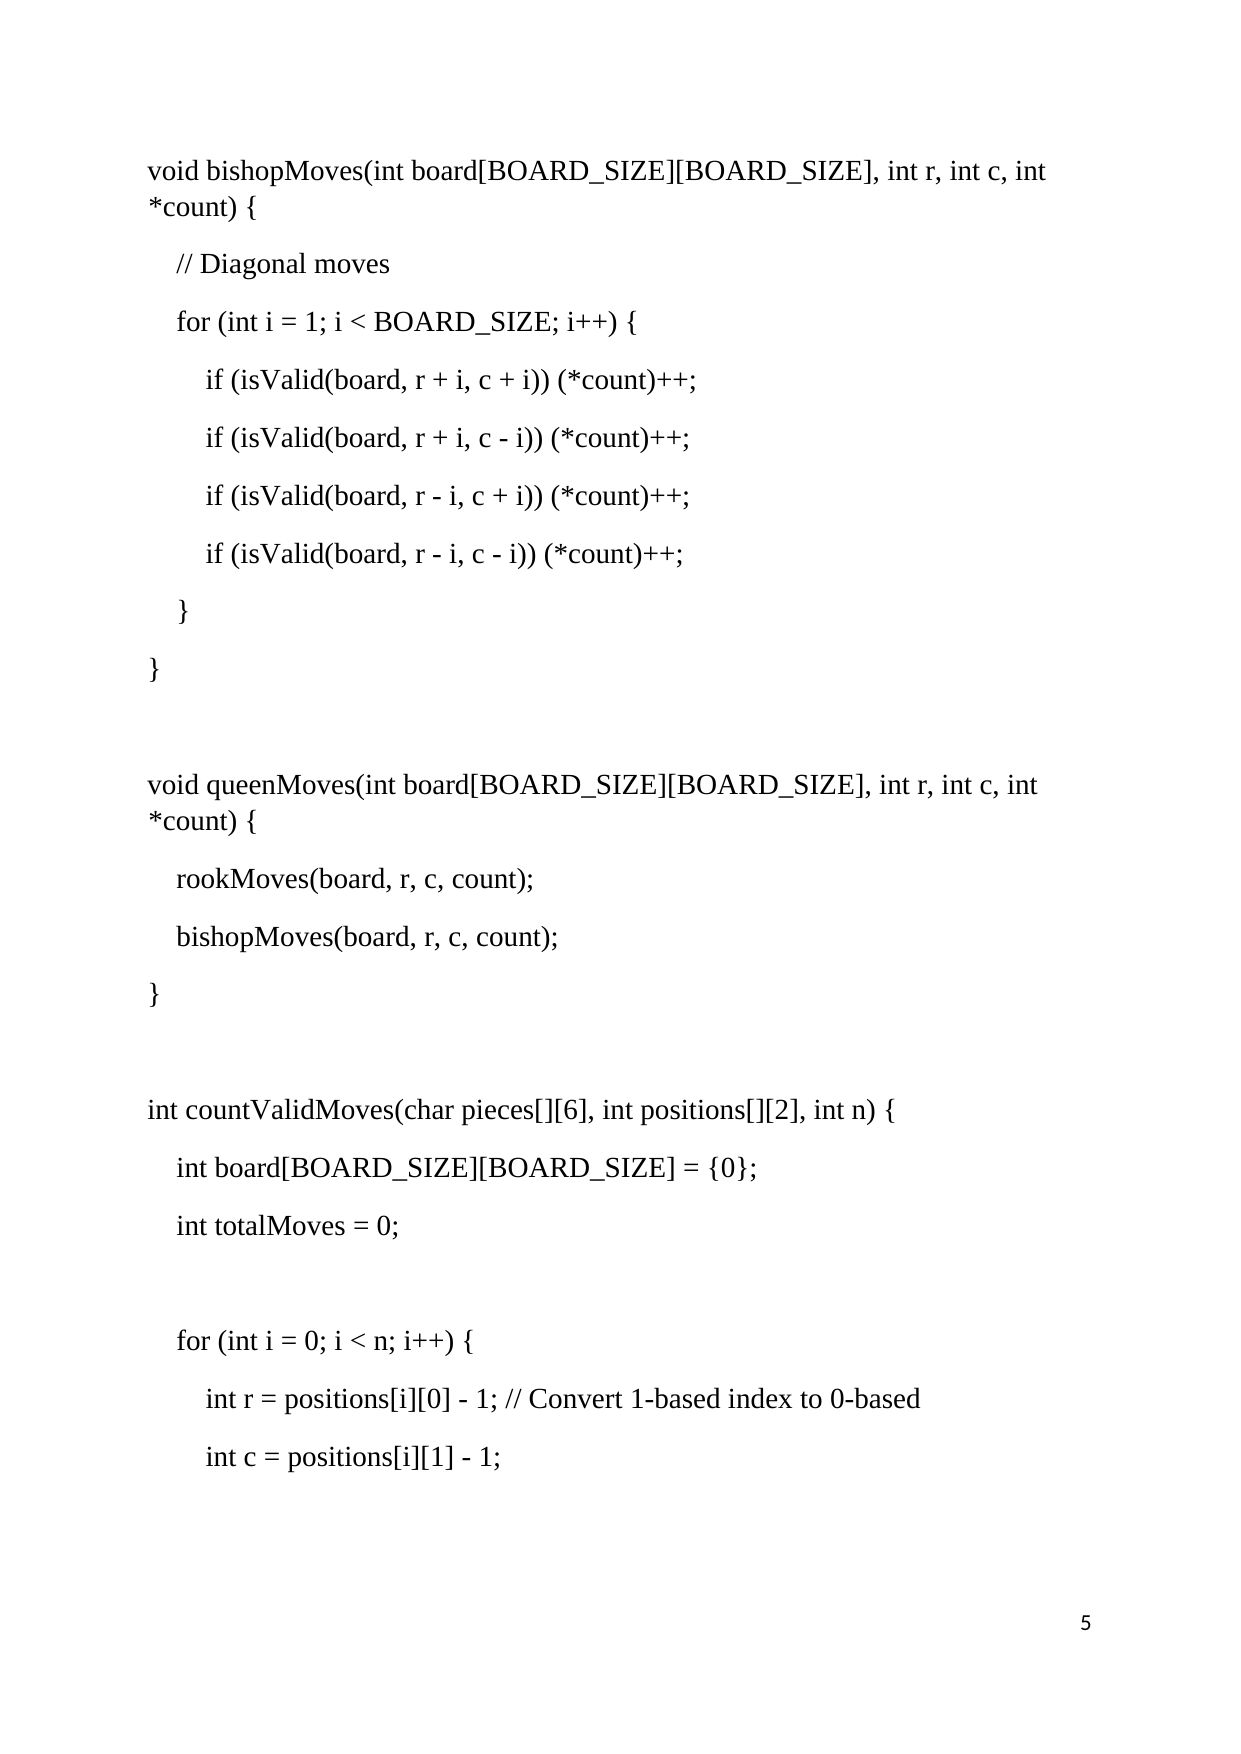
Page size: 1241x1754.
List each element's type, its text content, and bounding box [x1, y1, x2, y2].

text if (isValid(board, r + i, c - i)) (*count)++; [147, 420, 1106, 454]
text if (isValid(board, r - i, c - i)) (*count)++; [147, 536, 1106, 569]
text for (int i = 1; i < BOARD_SIZE; i++) { [147, 304, 1106, 338]
text bishopMoves(board, r, c, count); [147, 919, 1106, 952]
text for (int i = 0; i < n; i++) { [147, 1323, 1106, 1357]
text int r = positions[i][0] - 1; // Convert 1-based index to 0-based [147, 1381, 1106, 1415]
text int board[BOARD_SIZE][BOARD_SIZE] = {0}; [147, 1150, 1106, 1183]
text // Diagonal moves [147, 247, 1106, 280]
text int countValidMoves(char pieces[][6], int positions[][2], int n) { [147, 1092, 1106, 1126]
text void bishopMoves(int board[BOARD_SIZE][BOARD_SIZE], int r, int c, int *count) { [147, 153, 1106, 222]
text rookMoves(board, r, c, count); [147, 861, 1106, 894]
text } [147, 593, 1106, 627]
text int totalMoves = 0; [147, 1208, 1106, 1241]
text if (isValid(board, r - i, c + i)) (*count)++; [147, 478, 1106, 511]
text if (isValid(board, r + i, c + i)) (*count)++; [147, 362, 1106, 396]
text void queenMoves(int board[BOARD_SIZE][BOARD_SIZE], int r, int c, int *count) { [147, 767, 1106, 837]
text } [147, 977, 1106, 1010]
text int c = positions[i][1] - 1; [147, 1439, 1106, 1473]
text } [147, 651, 1106, 685]
